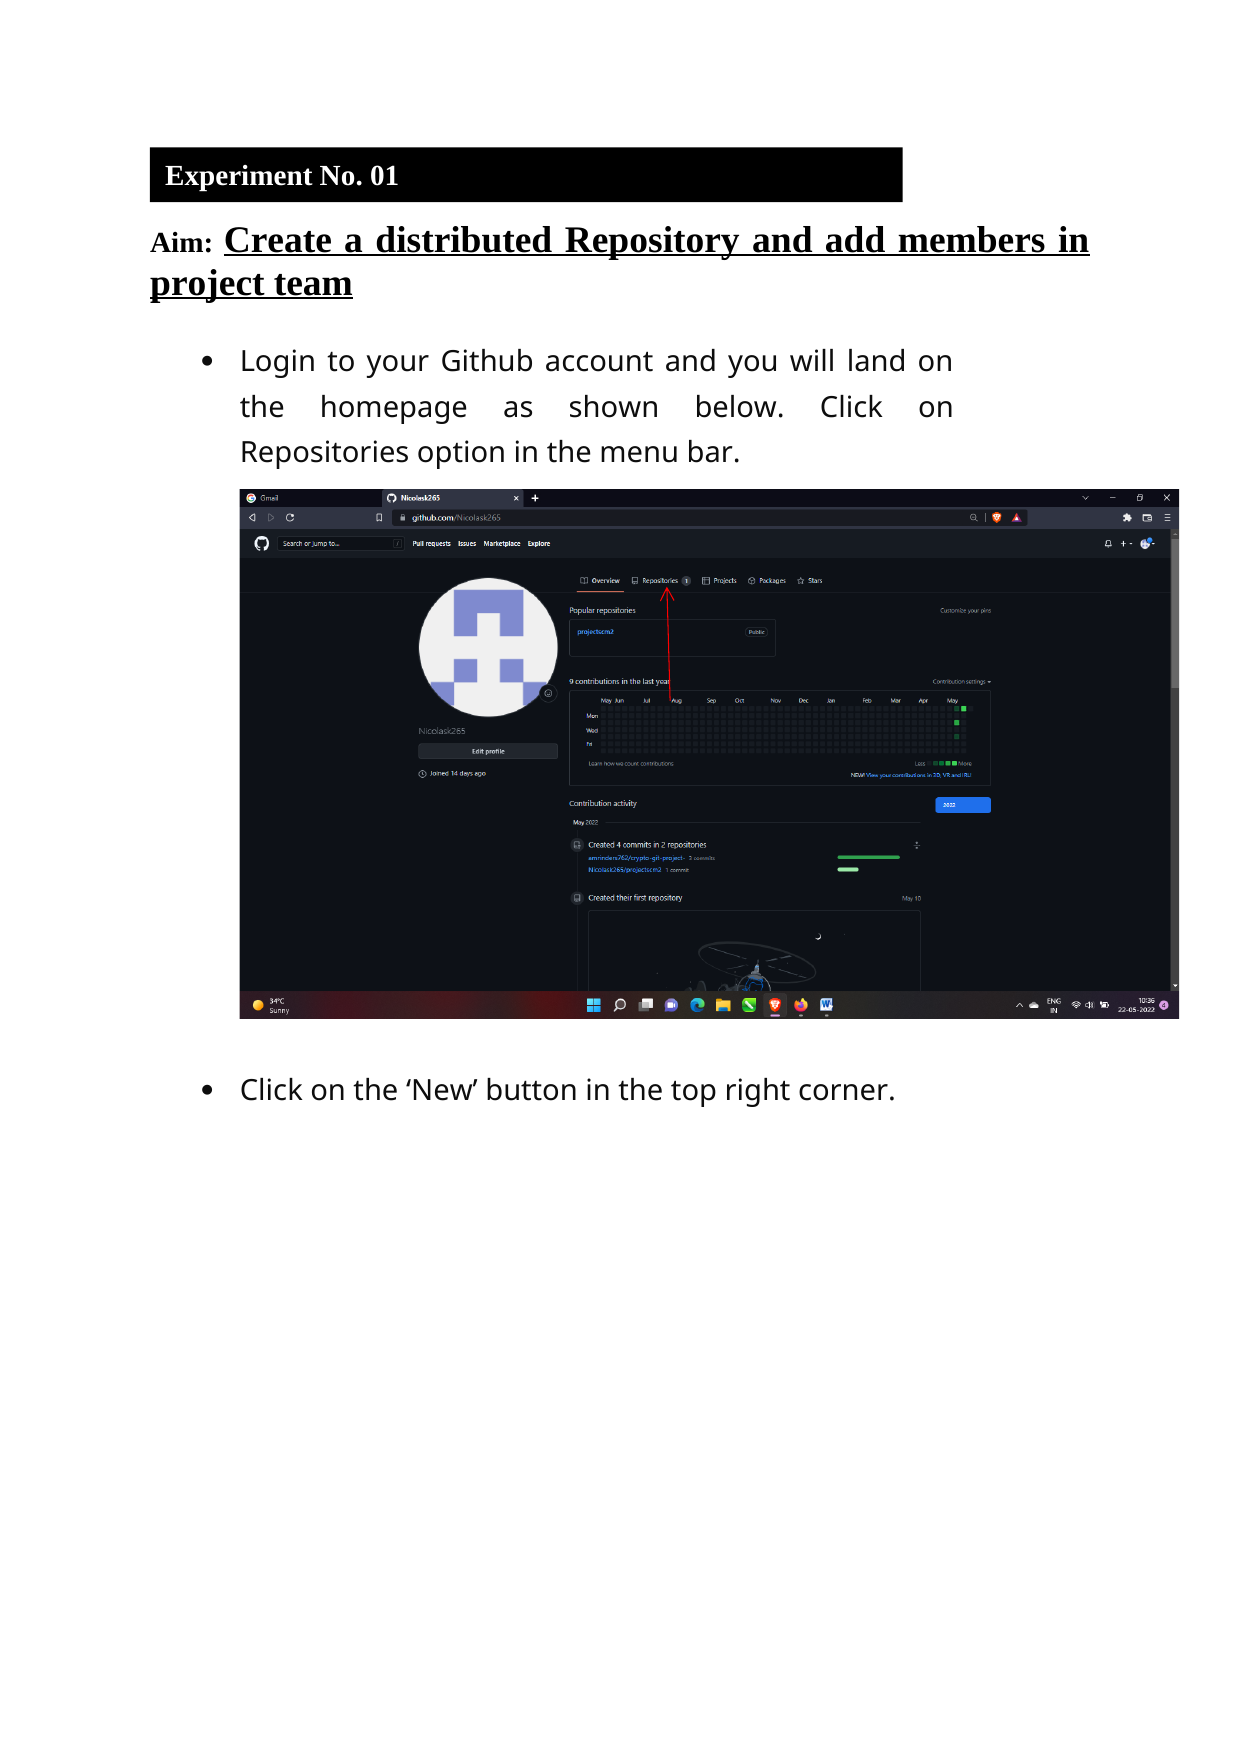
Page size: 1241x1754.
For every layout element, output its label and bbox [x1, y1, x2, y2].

picture [239, 489, 1180, 1019]
